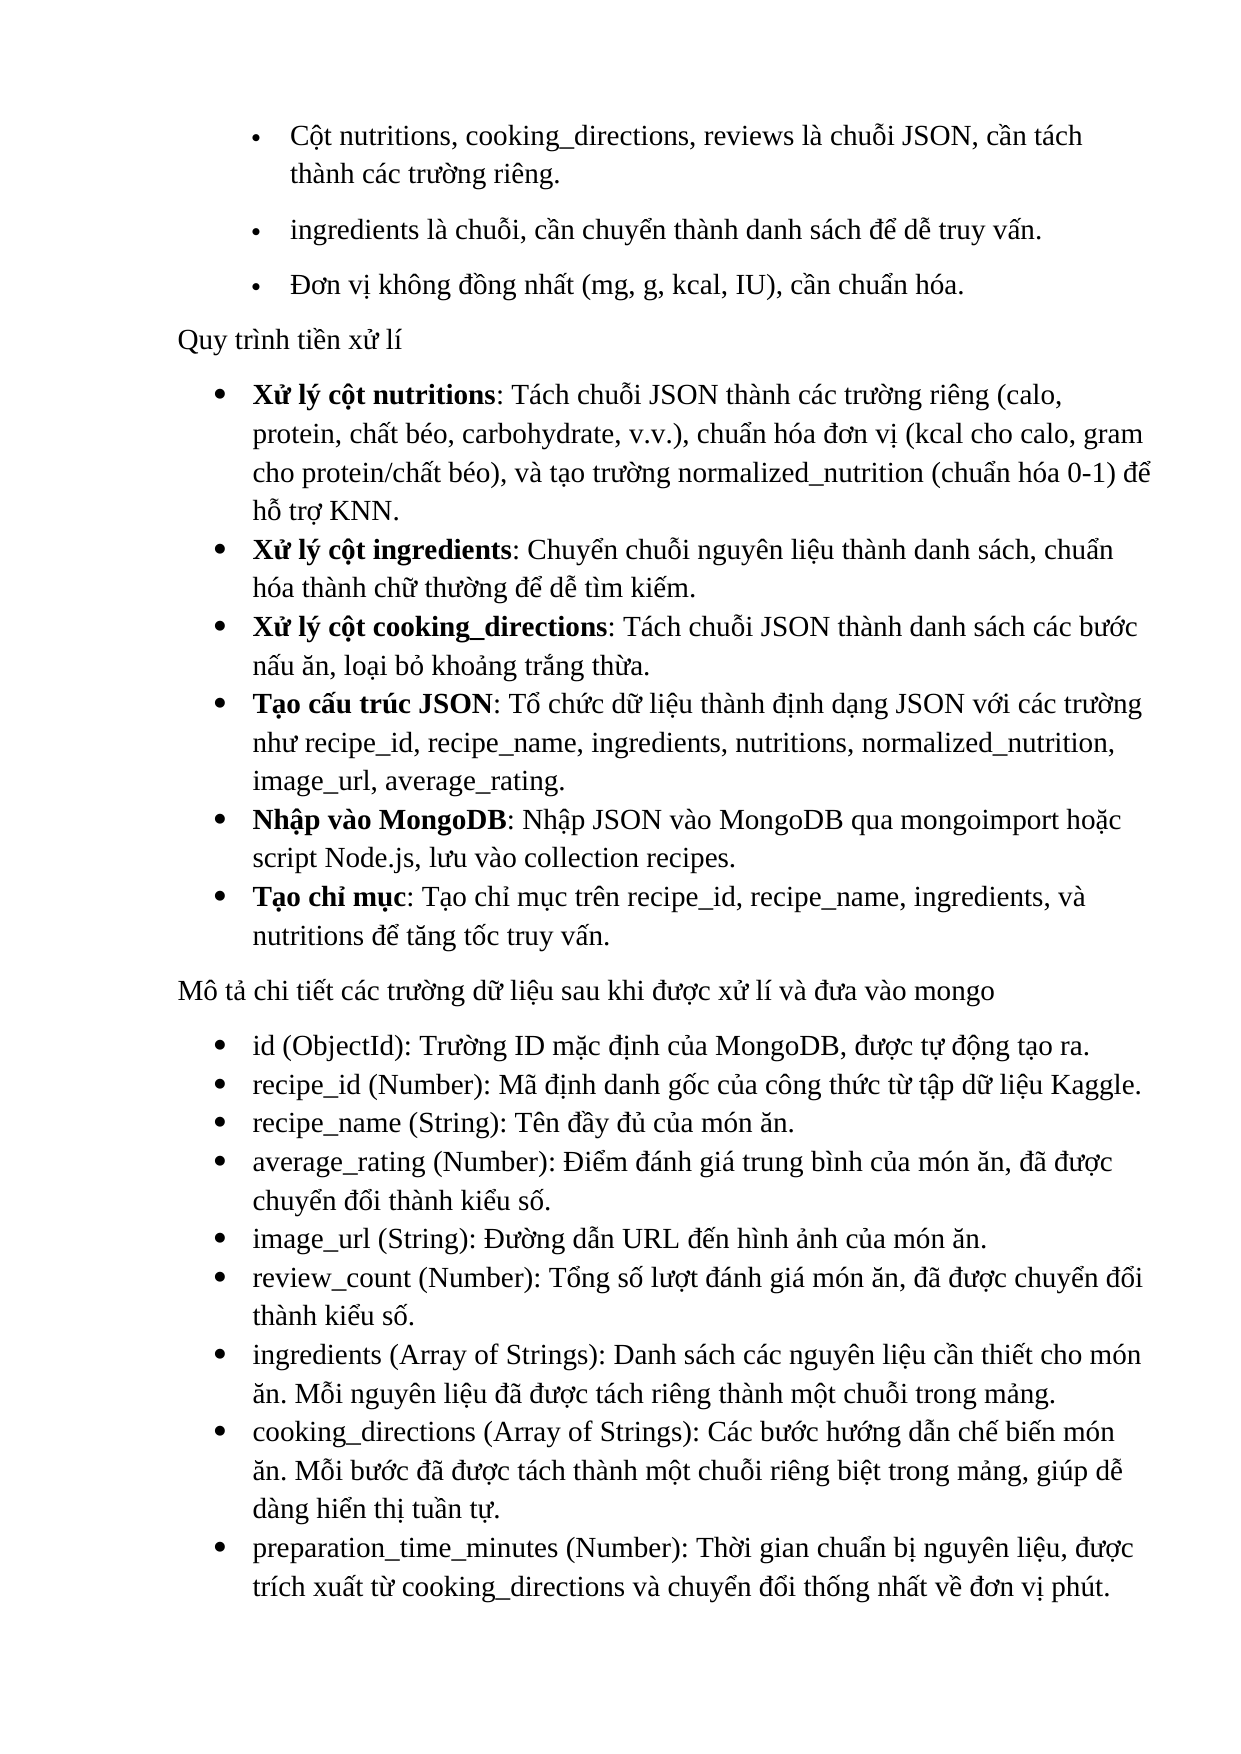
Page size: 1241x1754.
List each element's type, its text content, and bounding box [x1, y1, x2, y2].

list recipe_name (String): Tên đầy đủ của món ăn. [215, 1105, 1152, 1139]
list recipe_id (Number): Mã định danh gốc của công thức từ tập dữ liệu Kaggle. [215, 1067, 1152, 1100]
list Xử lý cột cooking_directions: Tách chuỗi JSON thành danh sách các bước nấu ăn, loại bỏ khoảng trắng thừa. [215, 609, 1152, 681]
list Tạo cấu trúc JSON: Tổ chức dữ liệu thành định dạng JSON với các trường như recipe_id, recipe_name, ingredients, nutritions, normalized_nutrition, image_url, average_rating. [215, 686, 1152, 797]
list preparation_time_minutes (Number): Thời gian chuẩn bị nguyên liệu, được trích xuất từ cooking_directions và chuyển đổi thống nhất về đơn vị phút. [215, 1530, 1152, 1602]
list Xử lý cột nutritions: Tách chuỗi JSON thành các trường riêng (calo, protein, chất béo, carbohydrate, v.v.), chuẩn hóa đơn vị (kcal cho calo, gram cho protein/chất béo), và tạo trường normalized_nutrition (chuẩn hóa 0-1) để hỗ trợ KNN. [215, 377, 1152, 527]
text Quy trình tiền xử lí [177, 322, 1152, 356]
list review_count (Number): Tổng số lượt đánh giá món ăn, đã được chuyển đổi thành kiểu số. [215, 1260, 1152, 1332]
list Cột nutritions, cooking_directions, reviews là chuỗi JSON, cần tách thành các trường riêng. [252, 118, 1152, 190]
list Đơn vị không đồng nhất (mg, g, kcal, IU), cần chuẩn hóa. [252, 267, 1152, 301]
list ingredients (Array of Strings): Danh sách các nguyên liệu cần thiết cho món ăn. Mỗi nguyên liệu đã được tách riêng thành một chuỗi trong mảng. [215, 1337, 1152, 1409]
list Nhập vào MongoDB: Nhập JSON vào MongoDB qua mongoimport hoặc script Node.js, lưu vào collection recipes. [215, 802, 1152, 874]
list id (ObjectId): Trường ID mặc định của MongoDB, được tự động tạo ra. [215, 1028, 1152, 1062]
text Mô tả chi tiết các trường dữ liệu sau khi được xử lí và đưa vào mongo [177, 973, 1152, 1006]
list image_url (String): Đường dẫn URL đến hình ảnh của món ăn. [215, 1221, 1152, 1255]
list ingredients là chuỗi, cần chuyển thành danh sách để dễ truy vấn. [252, 212, 1152, 245]
list Tạo chỉ mục: Tạo chỉ mục trên recipe_id, recipe_name, ingredients, và nutritions để tăng tốc truy vấn. [215, 879, 1152, 951]
list cooking_directions (Array of Strings): Các bước hướng dẫn chế biến món ăn. Mỗi bước đã được tách thành một chuỗi riêng biệt trong mảng, giúp dễ dàng hiển thị tuần tự. [215, 1414, 1152, 1525]
list average_rating (Number): Điểm đánh giá trung bình của món ăn, đã được chuyển đổi thành kiểu số. [215, 1144, 1152, 1216]
list Xử lý cột ingredients: Chuyển chuỗi nguyên liệu thành danh sách, chuẩn hóa thành chữ thường để dễ tìm kiếm. [215, 532, 1152, 604]
